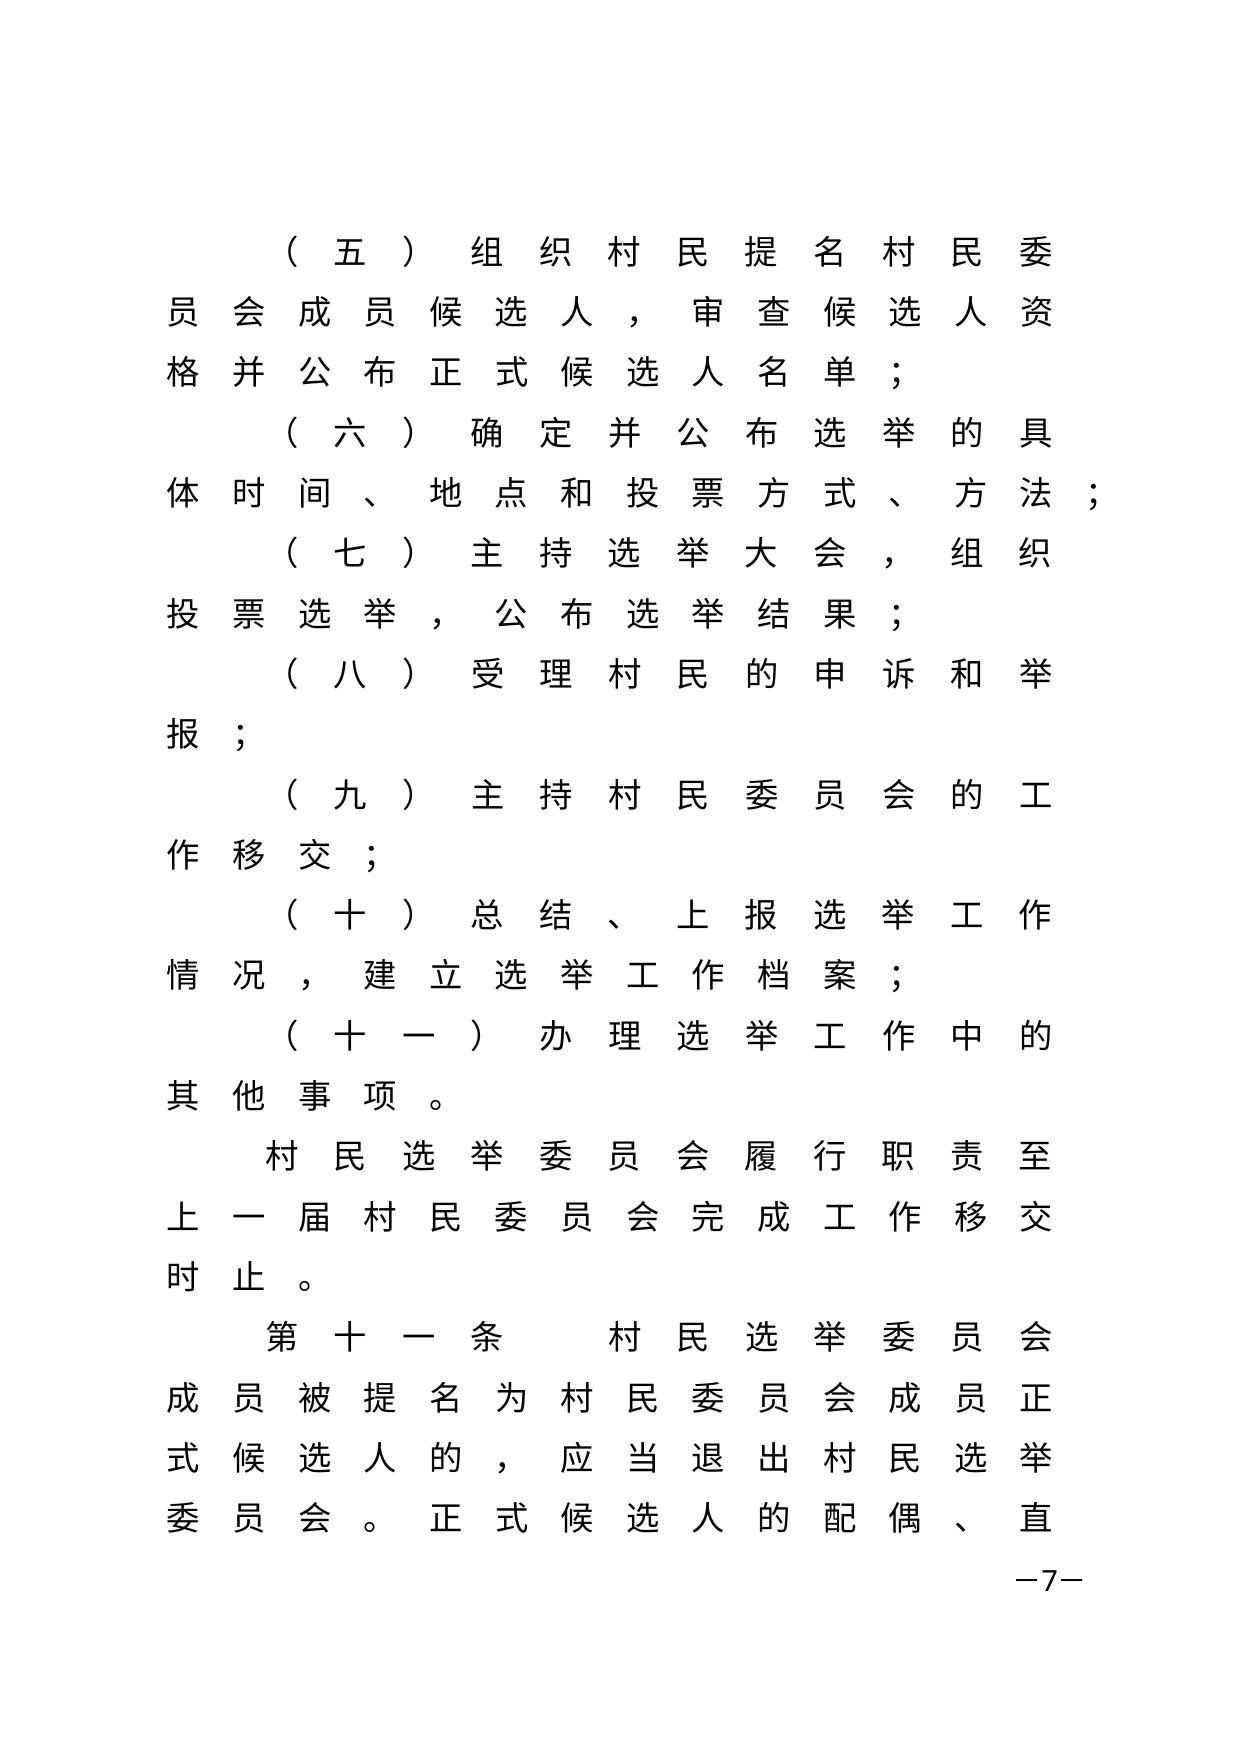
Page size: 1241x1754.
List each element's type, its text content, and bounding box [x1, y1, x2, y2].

text 村民选举委员会履行职责至上一届村民委员会完成工作移交时止。 [167, 1124, 1085, 1305]
text （九）主持村民委员会的工作移交； [167, 762, 1085, 883]
text （十一）办理选举工作中的其他事项。 [167, 1003, 1085, 1124]
text （七）主持选举大会，组织投票选举，公布选举结果； [167, 521, 1085, 642]
text （八）受理村民的申诉和举报； [167, 642, 1085, 762]
text 第十一条 村民选举委员会成员被提名为村民委员会成员正式候选人的，应当退出村民选举委员会。正式候选人的配偶、直系亲属担任了村民选举委员会成员的，应当退出村民选举委员会。 [167, 1305, 1085, 1546]
text （五）组织村民提名村民委员会成员候选人，审查候选人资格并公布正式候选人名单； [167, 219, 1085, 400]
text （十）总结、上报选举工作情况，建立选举工作档案； [167, 883, 1085, 1003]
text （六）确定并公布选举的具体时间、地点和投票方式、方法； [167, 400, 1085, 521]
